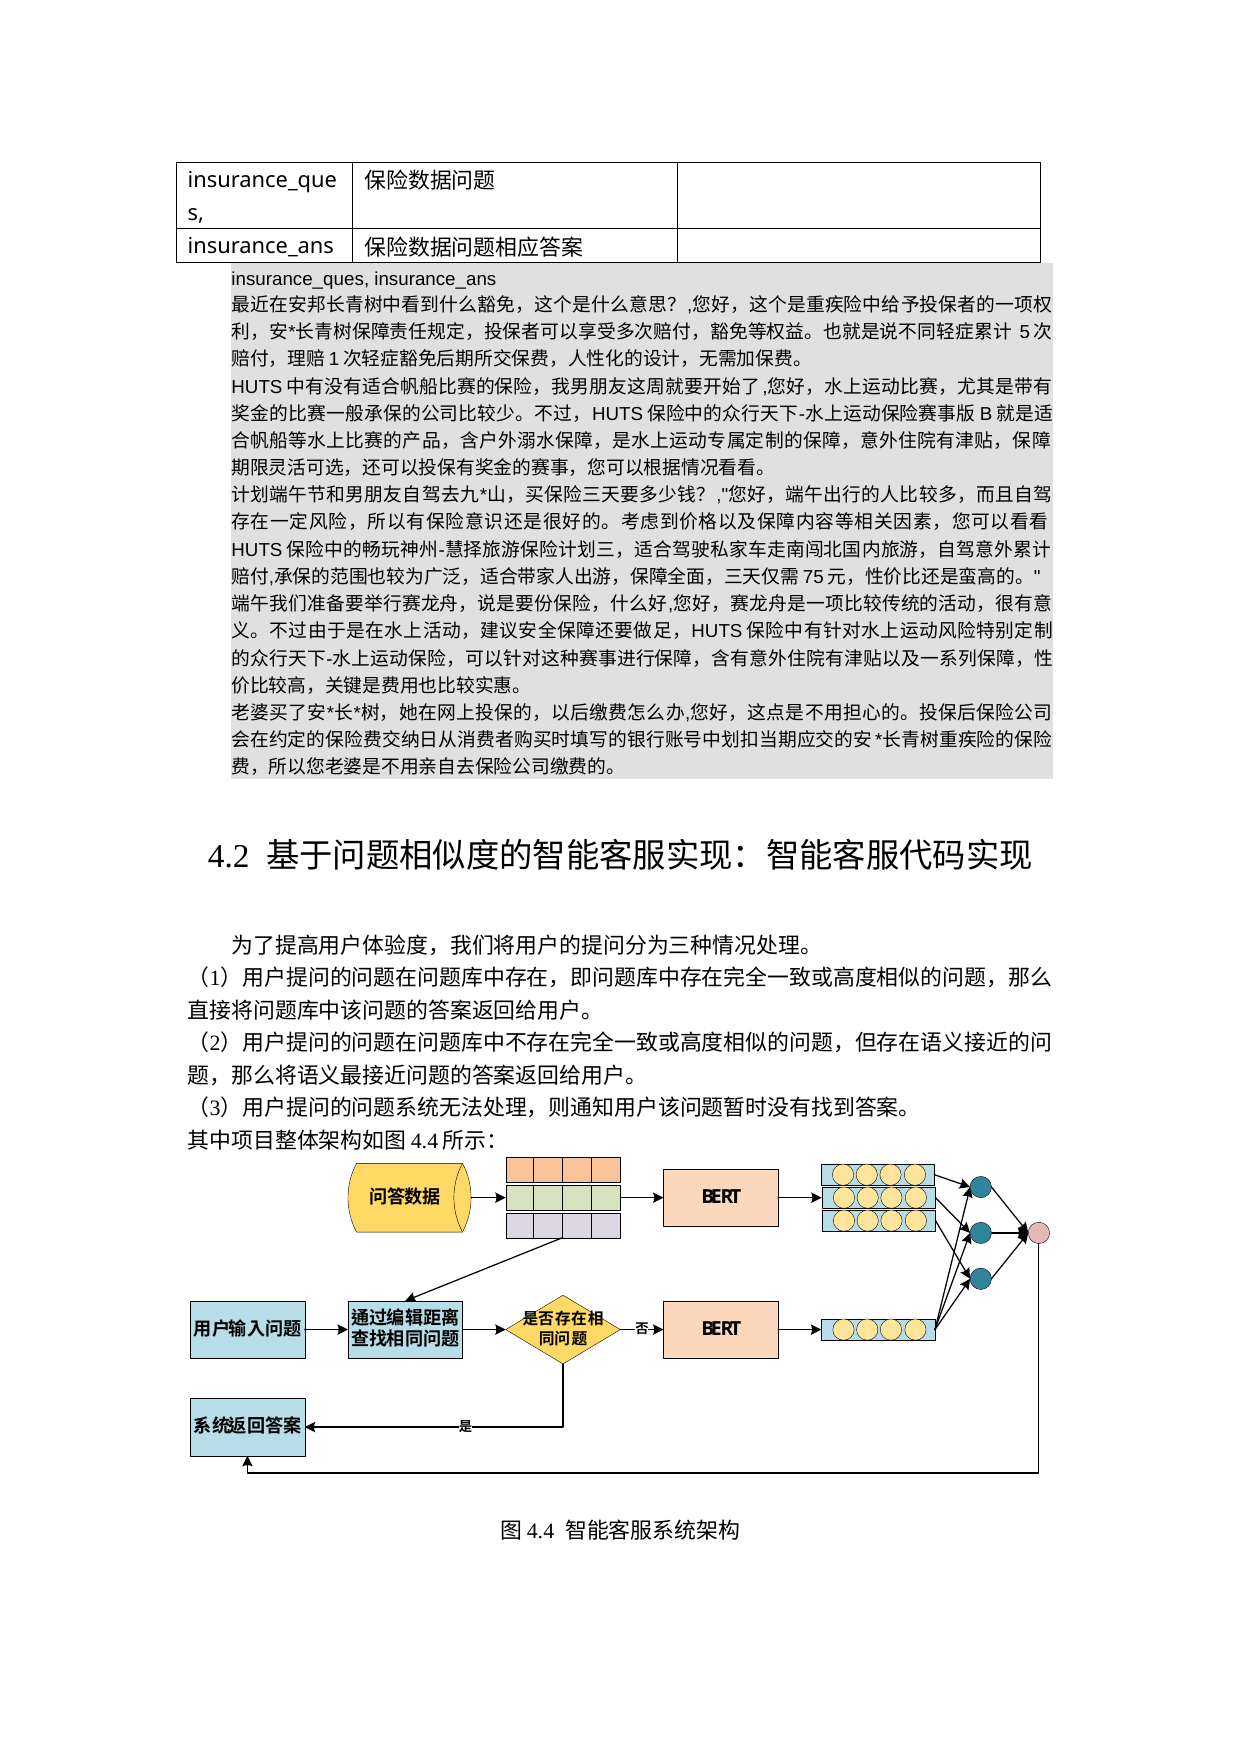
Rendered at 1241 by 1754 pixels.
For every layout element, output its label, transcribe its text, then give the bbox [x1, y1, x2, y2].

table_cell [678, 229, 1040, 262]
list （2）用户提问的问题在问题库中不存在完全一致或高度相似的问题，但存在语义接近的问题，那么将语义最接近问题的答案返回给用户。 [187, 1025, 1053, 1090]
table_cell 保险数据问题相应答案 [353, 229, 677, 262]
list （1）用户提问的问题在问题库中存在，即问题库中存在完全一致或高度相似的问题，那么直接将问题库中该问题的答案返回给用户。 [187, 960, 1053, 1025]
text insurance_ques, insurance_ans [231, 263, 1053, 290]
table_cell 保险数据问题 [353, 163, 677, 228]
table_cell insurance_ques, [177, 163, 352, 228]
text 图4.4 智能客服系统架构 [187, 1512, 1053, 1545]
subtitle 4.2 基于问题相似度的智能客服实现：智能客服代码实现 [187, 821, 1053, 886]
text 最近在安邦长青树中看到什么豁免，这个是什么意思？,您好，这个是重疾险中给予投保者的一项权利，安*长青树保障责任规定，投保者可以享受多次赔付，豁免等权益。也就是说不同轻症累计5次赔付，理赔1次轻症豁免后期所交保费，人性化的设计，无需加保费。 HUTS中有没有适合帆船比赛的保险，我男朋友这周就要开始了,您好，水上运动比赛，尤其是带有奖金的比赛一般承保的公司比较少。不过，HUTS保险中的众行天下-水上运动保险赛事版B就是适合帆船等水上比赛的产品，含户外溺水保障，是水上运动专属定制的保障，意外住院有津贴，保障期限灵活可选，还可以投保有奖金的赛事，您可以根据情况看看。 计划端午节和男朋友自驾去九*山，买保险三天要多少钱？,"您好，端午出行的人比较多，而且自驾存在一定风险，所以有保险意识还是很好的。考虑到价格以及保障内容等相关因素，您可以看看HUTS保险中的畅玩神州-慧择旅游保险计划三，适合驾驶私家车走南闯北国内旅游，自驾意外累计赔付,承保的范围也较为广泛，适合带家人出游，保障全面，三天仅需75元，性价比还是蛮高的。" 端午我们准备要举行赛龙舟，说是要份保险，什么好,您好，赛龙舟是一项比较传统的活动，很有意义。不过由于是在水上活动，建议安全保障还要做足，HUTS保险中有针对水上运动风险特别定制的众行天下-水上运动保险，可以针对这种赛事进行保障，含有意外住院有津贴以及一系列保障，性价比较高，关键是费用也比较实惠。 老婆买了安*长*树，她在网上投保的，以后缴费怎么办,您好，这点是不用担心的。投保后保险公司会在约定的保险费交纳日从消费者购买时填写的银行账号中划扣当期应交的安*长青树重疾险的保险费，所以您老婆是不用亲自去保险公司缴费的。 [231, 290, 1053, 779]
list （3）用户提问的问题系统无法处理，则通知用户该问题暂时没有找到答案。 [187, 1090, 1053, 1122]
text 其中项目整体架构如图4.4所示： [187, 1122, 1053, 1155]
table_cell [678, 163, 1040, 228]
text 为了提高用户体验度，我们将用户的提问分为三种情况处理。 [187, 927, 1053, 960]
table_cell insurance_ans [177, 229, 352, 262]
